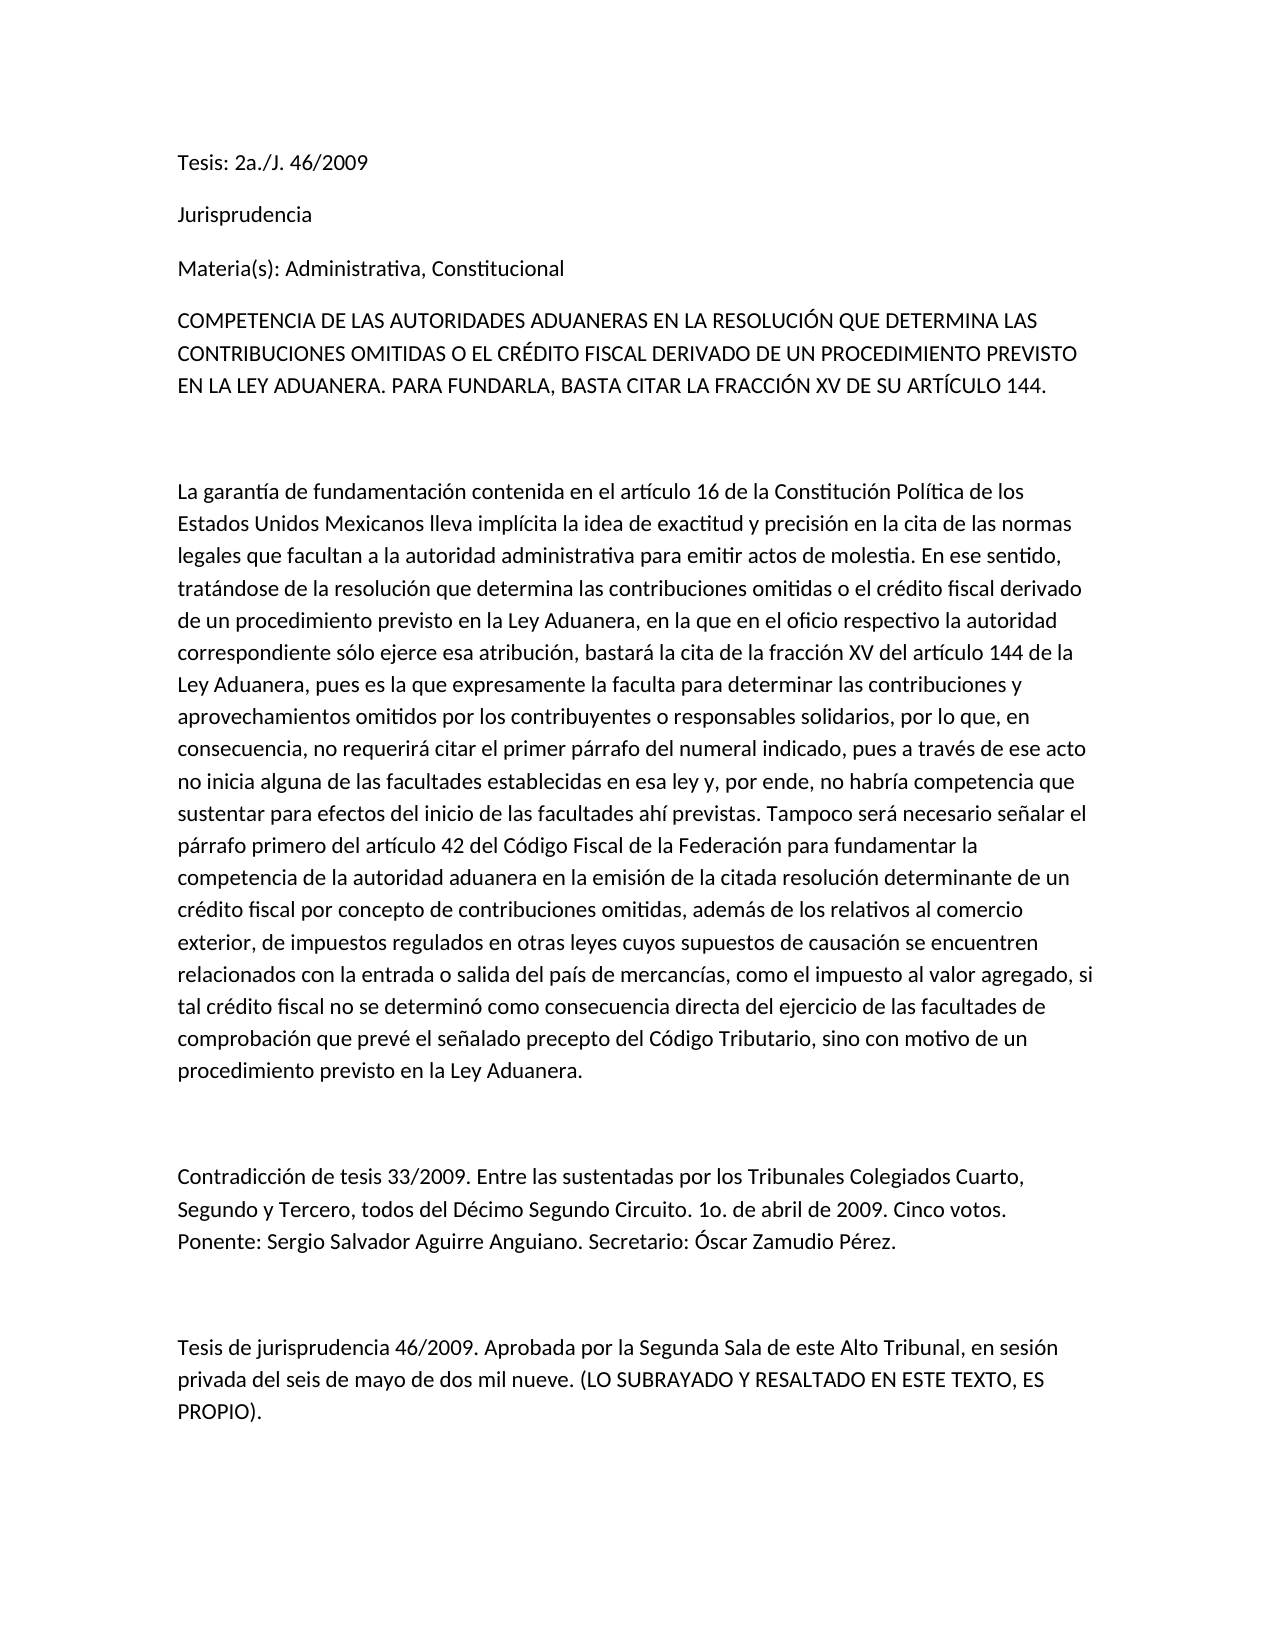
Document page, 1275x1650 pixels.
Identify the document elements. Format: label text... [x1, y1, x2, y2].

text COMPETENCIA DE LAS AUTORIDADES ADUANERAS EN LA RESOLUCIÓN QUE DETERMINA LAS CONTRIBUCIONES OMITIDAS O EL CRÉDITO FISCAL DERIVADO DE UN PROCEDIMIENTO PREVISTO EN LA LEY ADUANERA. PARA FUNDARLA, BASTA CITAR LA FRACCIÓN XV DE SU ARTÍCULO 144. [177, 307, 1098, 399]
text La garantía de fundamentación contenida en el artículo 16 de la Constitución Política de los Estados Unidos Mexicanos lleva implícita la idea de exactitud y precisión en la cita de las normas legales que facultan a la autoridad administrativa para emitir actos de molestia. En ese sentido, tratándose de la resolución que determina las contribuciones omitidas o el crédito fiscal derivado de un procedimiento previsto en la Ley Aduanera, en la que en el oficio respectivo la autoridad correspondiente sólo ejerce esa atribución, bastará la cita de la fracción XV del artículo 144 de la Ley Aduanera, pues es la que expresamente la faculta para determinar las contribuciones y aprovechamientos omitidos por los contribuyentes o responsables solidarios, por lo que, en consecuencia, no requerirá citar el primer párrafo del numeral indicado, pues a través de ese acto no inicia alguna de las facultades establecidas en esa ley y, por ende, no habría competencia que sustentar para efectos del inicio de las facultades ahí previstas. Tampoco será necesario señalar el párrafo primero del artículo 42 del Código Fiscal de la Federación para fundamentar la competencia de la autoridad aduanera en la emisión de la citada resolución determinante de un crédito fiscal por concepto de contribuciones omitidas, además de los relativos al comercio exterior, de impuestos regulados en otras leyes cuyos supuestos de causación se encuentren relacionados con la entrada o salida del país de mercancías, como el impuesto al valor agregado, si tal crédito fiscal no se determinó como consecuencia directa del ejercicio de las facultades de comprobación que prevé el señalado precepto del Código Tributario, sino con motivo de un procedimiento previsto en la Ley Aduanera. [177, 477, 1098, 1084]
text Contradicción de tesis 33/2009. Entre las sustentadas por los Tribunales Colegiados Cuarto, Segundo y Tercero, todos del Décimo Segundo Circuito. 1o. de abril de 2009. Cinco votos. Ponente: Sergio Salvador Aguirre Anguiano. Secretario: Óscar Zamudio Pérez. [177, 1162, 1098, 1255]
text Tesis de jurisprudencia 46/2009. Aprobada por la Segunda Sala de este Alto Tribunal, en sesión privada del seis de mayo de dos mil nueve. (LO SUBRAYADO Y RESALTADO EN ESTE TEXTO, ES PROPIO). [177, 1333, 1098, 1425]
text Jurisprudencia [177, 201, 1098, 229]
text Tesis: 2a./J. 46/2009 [177, 148, 1098, 176]
text Materia(s): Administrativa, Constitucional [177, 254, 1098, 282]
